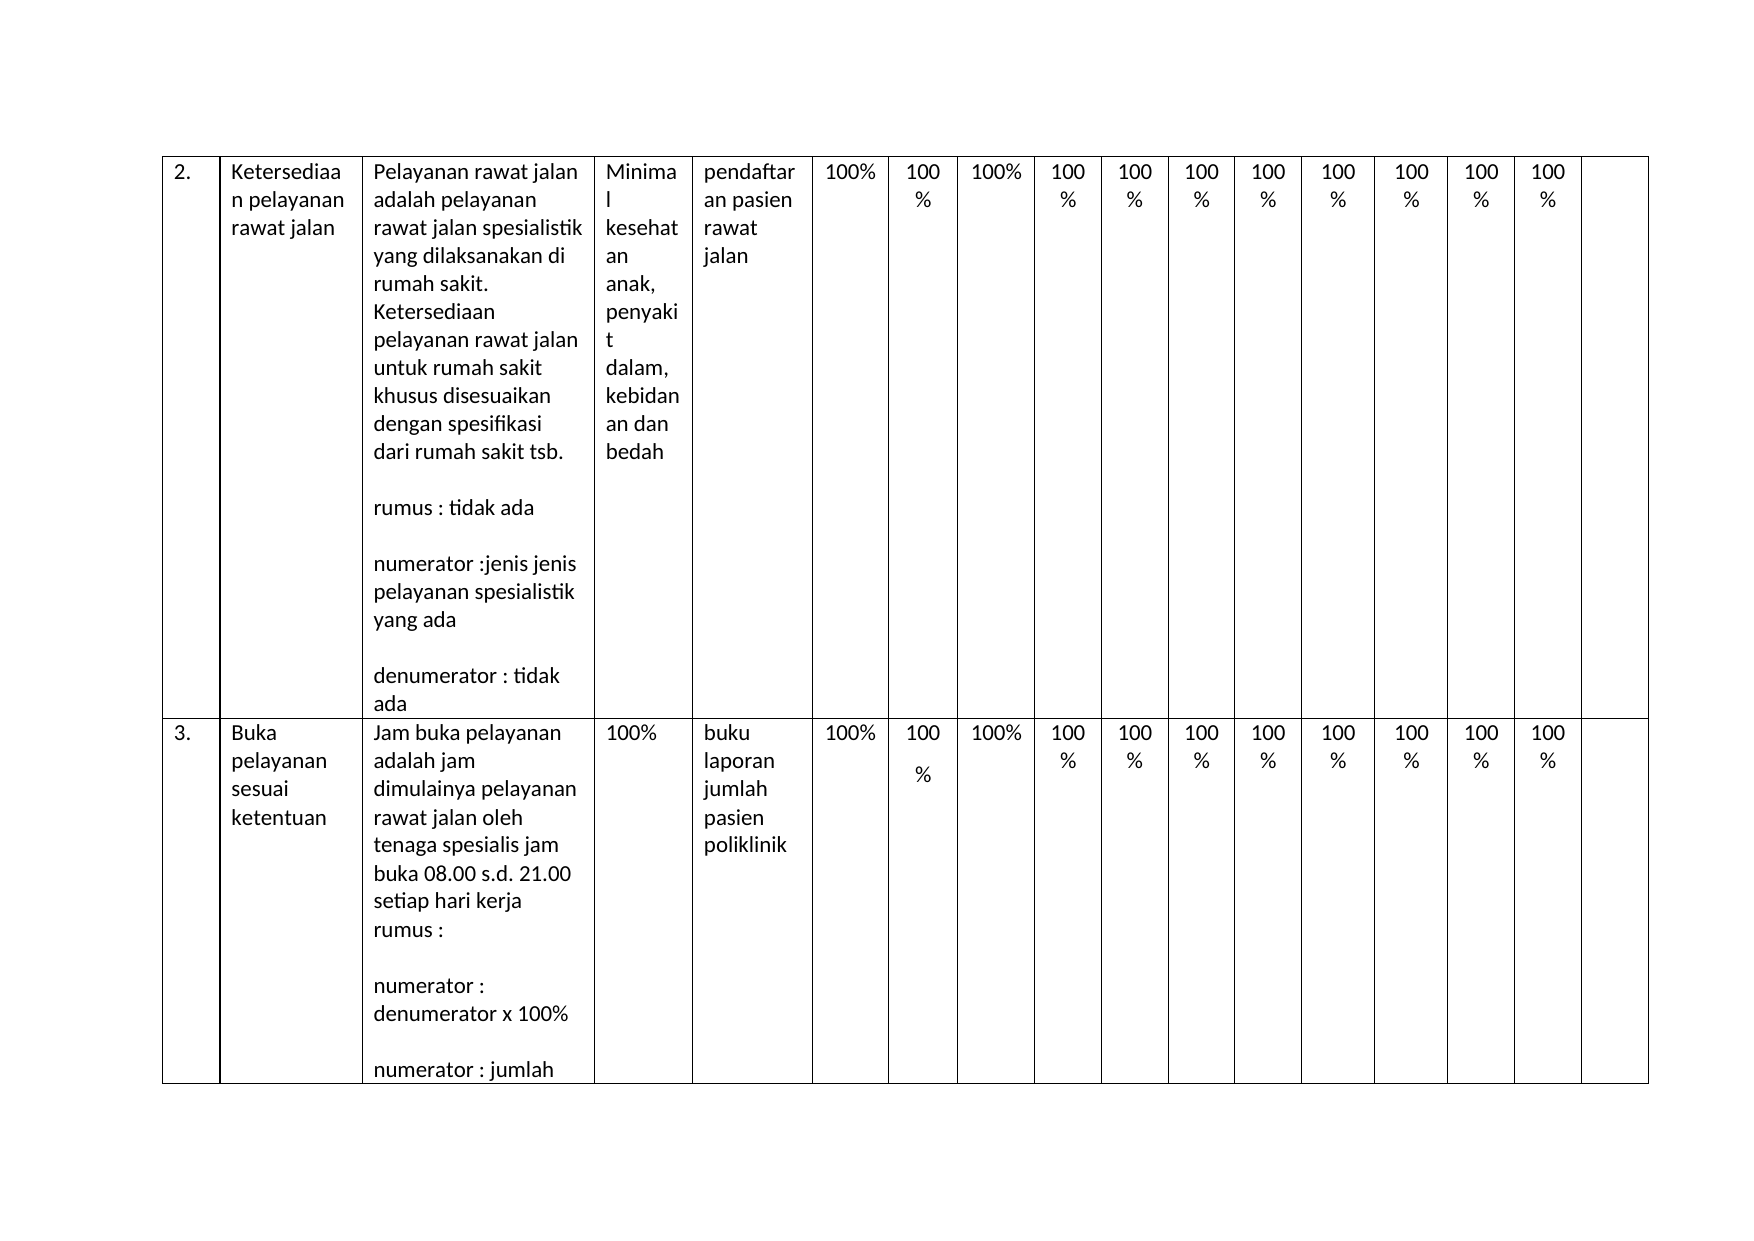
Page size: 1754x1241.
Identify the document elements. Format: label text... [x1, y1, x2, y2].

table_cell 100% [1169, 719, 1234, 1083]
table_cell 100% [1302, 157, 1374, 717]
table_cell 100% [1102, 719, 1168, 1083]
table_cell 100% [1235, 719, 1301, 1083]
table_cell pendaftaran pasien rawat jalan [693, 157, 812, 717]
table_cell 100% [1448, 719, 1514, 1083]
table_cell 100% [1235, 157, 1301, 717]
table_cell Pelayanan rawat jalan adalah pelayanan rawat jalan spesialistik yang dilaksanakan di rumah sakit. Ketersediaan pelayanan rawat jalan untuk rumah sakit khusus disesuaikan dengan spesifikasi dari rumah sakit tsb. rumus : tidak ada numerator :jenis jenis pelayanan spesialistik yang ada denumerator : tidak ada [363, 157, 594, 717]
table_cell Ketersediaan pelayanan rawat jalan [221, 157, 362, 717]
table_cell 100% [889, 719, 957, 1083]
table_cell 100% [1102, 157, 1168, 717]
table_cell 100% [1375, 157, 1447, 717]
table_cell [221, 719, 362, 1083]
table_cell [1582, 719, 1648, 1083]
table_cell 2. [163, 157, 219, 717]
table_cell 100% [1515, 719, 1581, 1083]
table_cell 100% [1035, 719, 1101, 1083]
table_cell 100% [1169, 157, 1234, 717]
table_cell Minimal kesehatan anak, penyakit dalam, kebidanan dan bedah [595, 157, 692, 717]
table_cell 100% [813, 157, 888, 717]
table_cell 100% [1302, 719, 1374, 1083]
table_cell 100% [958, 157, 1034, 717]
table_cell 100% [1035, 157, 1101, 717]
table_cell 100% [595, 719, 692, 1083]
table_cell 100% [1448, 157, 1514, 717]
table_cell [1582, 157, 1648, 717]
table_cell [363, 719, 594, 1083]
table_cell 100% [958, 719, 1034, 1083]
table_cell 100% [813, 719, 888, 1083]
table_cell 3. [163, 719, 219, 1083]
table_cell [693, 719, 812, 1083]
table_cell 100% [1515, 157, 1581, 717]
table_cell 100% [1375, 719, 1447, 1083]
table_cell 100% [889, 157, 957, 717]
